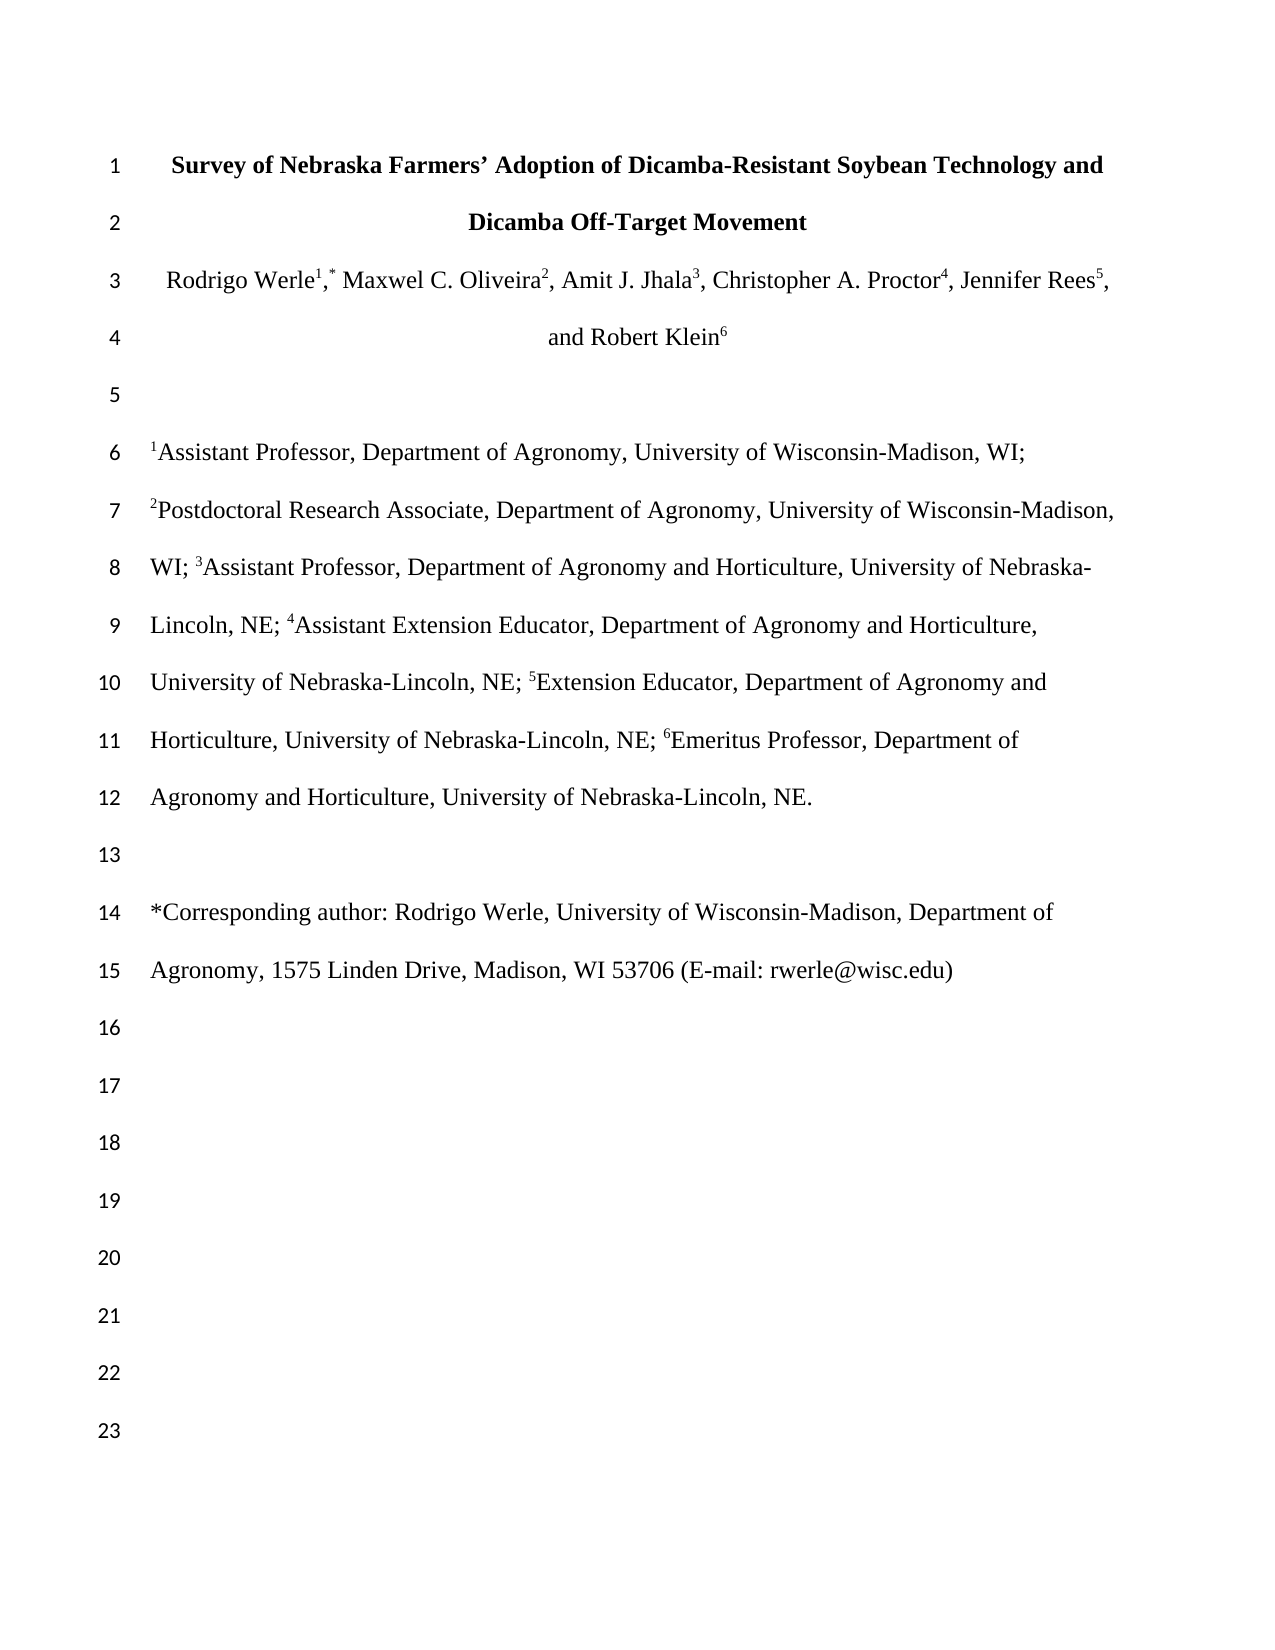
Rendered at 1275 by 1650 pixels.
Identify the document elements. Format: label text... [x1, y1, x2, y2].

text Survey of Nebraska Farmers’ Adoption of Dicamba-Resistant Soybean Technology and Dicamba Off-Target Movement [150, 150, 1125, 236]
text 1Assistant Professor, Department of Agronomy, University of Wisconsin-Madison, WI; 2Postdoctoral Research Associate, Department of Agronomy, University of Wisconsin-Madison, WI; 3Assistant Professor, Department of Agronomy and Horticulture, University of Nebraska-Lincoln, NE; 4Assistant Extension Educator, Department of Agronomy and Horticulture, University of Nebraska-Lincoln, NE; 5Extension Educator, Department of Agronomy and Horticulture, University of Nebraska-Lincoln, NE; 6Emeritus Professor, Department of Agronomy and Horticulture, University of Nebraska-Lincoln, NE. [150, 437, 1125, 811]
text *Corresponding author: Rodrigo Werle, University of Wisconsin-Madison, Department of Agronomy, 1575 Linden Drive, Madison, WI 53706 (E-mail: rwerle@wisc.edu) [150, 897, 1125, 984]
text Rodrigo Werle1,* Maxwel C. Oliveira2, Amit J. Jhala3, Christopher A. Proctor4, Jennifer Rees5, and Robert Klein6 [150, 265, 1125, 351]
